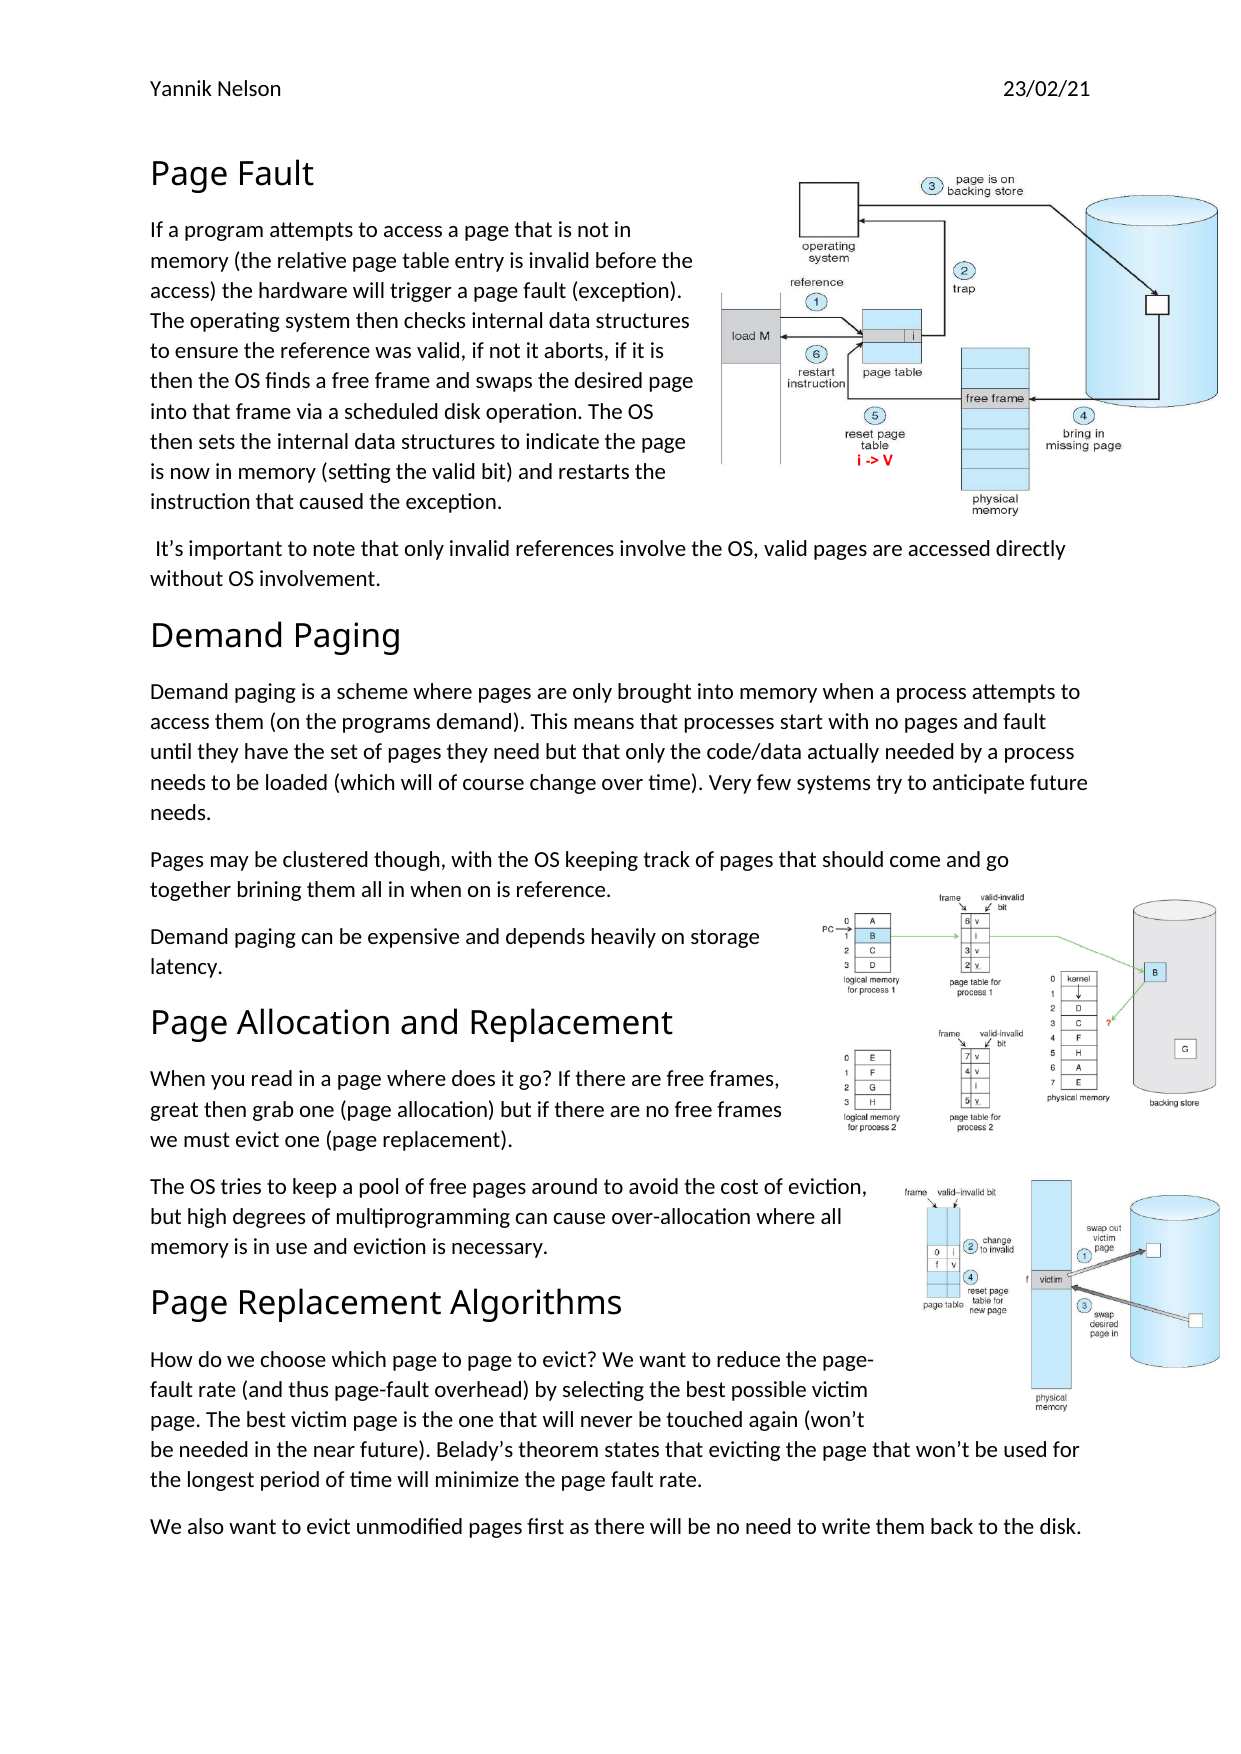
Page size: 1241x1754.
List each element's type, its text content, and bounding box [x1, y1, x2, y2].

text Page Allocation and Replacement [150, 999, 817, 1044]
text Pages may be clustered though, with the OS keeping track of pages that should come and go together brining them all in when on is reference. [150, 845, 1090, 903]
picture [901, 1173, 1222, 1413]
text We also want to evict unmodified pages first as there will be no need to write them back to the disk. [150, 1512, 1090, 1541]
text The OS tries to keep a pool of free pages around to avoid the cost of eviction, but high degrees of multiprogramming can cause over-allocation where all memory is in use and eviction is necessary. [150, 1172, 1090, 1260]
text Demand Paging [150, 611, 1090, 657]
text Demand paging can be expensive and depends heavily on storage latency. [150, 922, 817, 980]
picture [817, 886, 1222, 1139]
text When you read in a page where does it go? If there are free frames, great then grab one (page allocation) but if there are no free frames we must evict one (page replacement). [150, 1064, 1090, 1153]
text Page Replacement Algorithms [150, 1279, 901, 1324]
text It’s important to note that only invalid references involve the OS, valid pages are accessed directly without OS involvement. [150, 534, 1090, 593]
text Demand paging is a scheme where pages are only brought into memory when a process attempts to access them (on the programs demand). This means that processes start with no pages and fault until they have the set of pages they need but that only the code/data actually needed by a process needs to be loaded (which will of course change over time). Very few systems try to anticipate future needs. [150, 677, 1090, 826]
text How do we choose which page to page to evict? We want to reduce the page-fault rate (and thus page-fault overhead) by selecting the best possible victim page. The best victim page is the one that will never be touched again (won’t be needed in the near future). Belady’s theorem states that evicting the page that won’t be used for the longest period of time will minimize the page fault rate. [150, 1345, 1090, 1494]
text Page Fault [150, 150, 1090, 195]
picture [714, 169, 1222, 520]
text If a program attempts to access a page that is not in memory (the relative page table entry is invalid before the access) the hardware will trigger a page fault (exception). The operating system then checks internal data structures to ensure the reference was valid, if not it aborts, if it is then the OS finds a free frame and swaps the desired page into that frame via a scheduled disk operation. The OS then sets the internal data structures to indicate the page is now in memory (setting the valid bit) and restarts the instruction that caused the exception. [150, 216, 714, 516]
